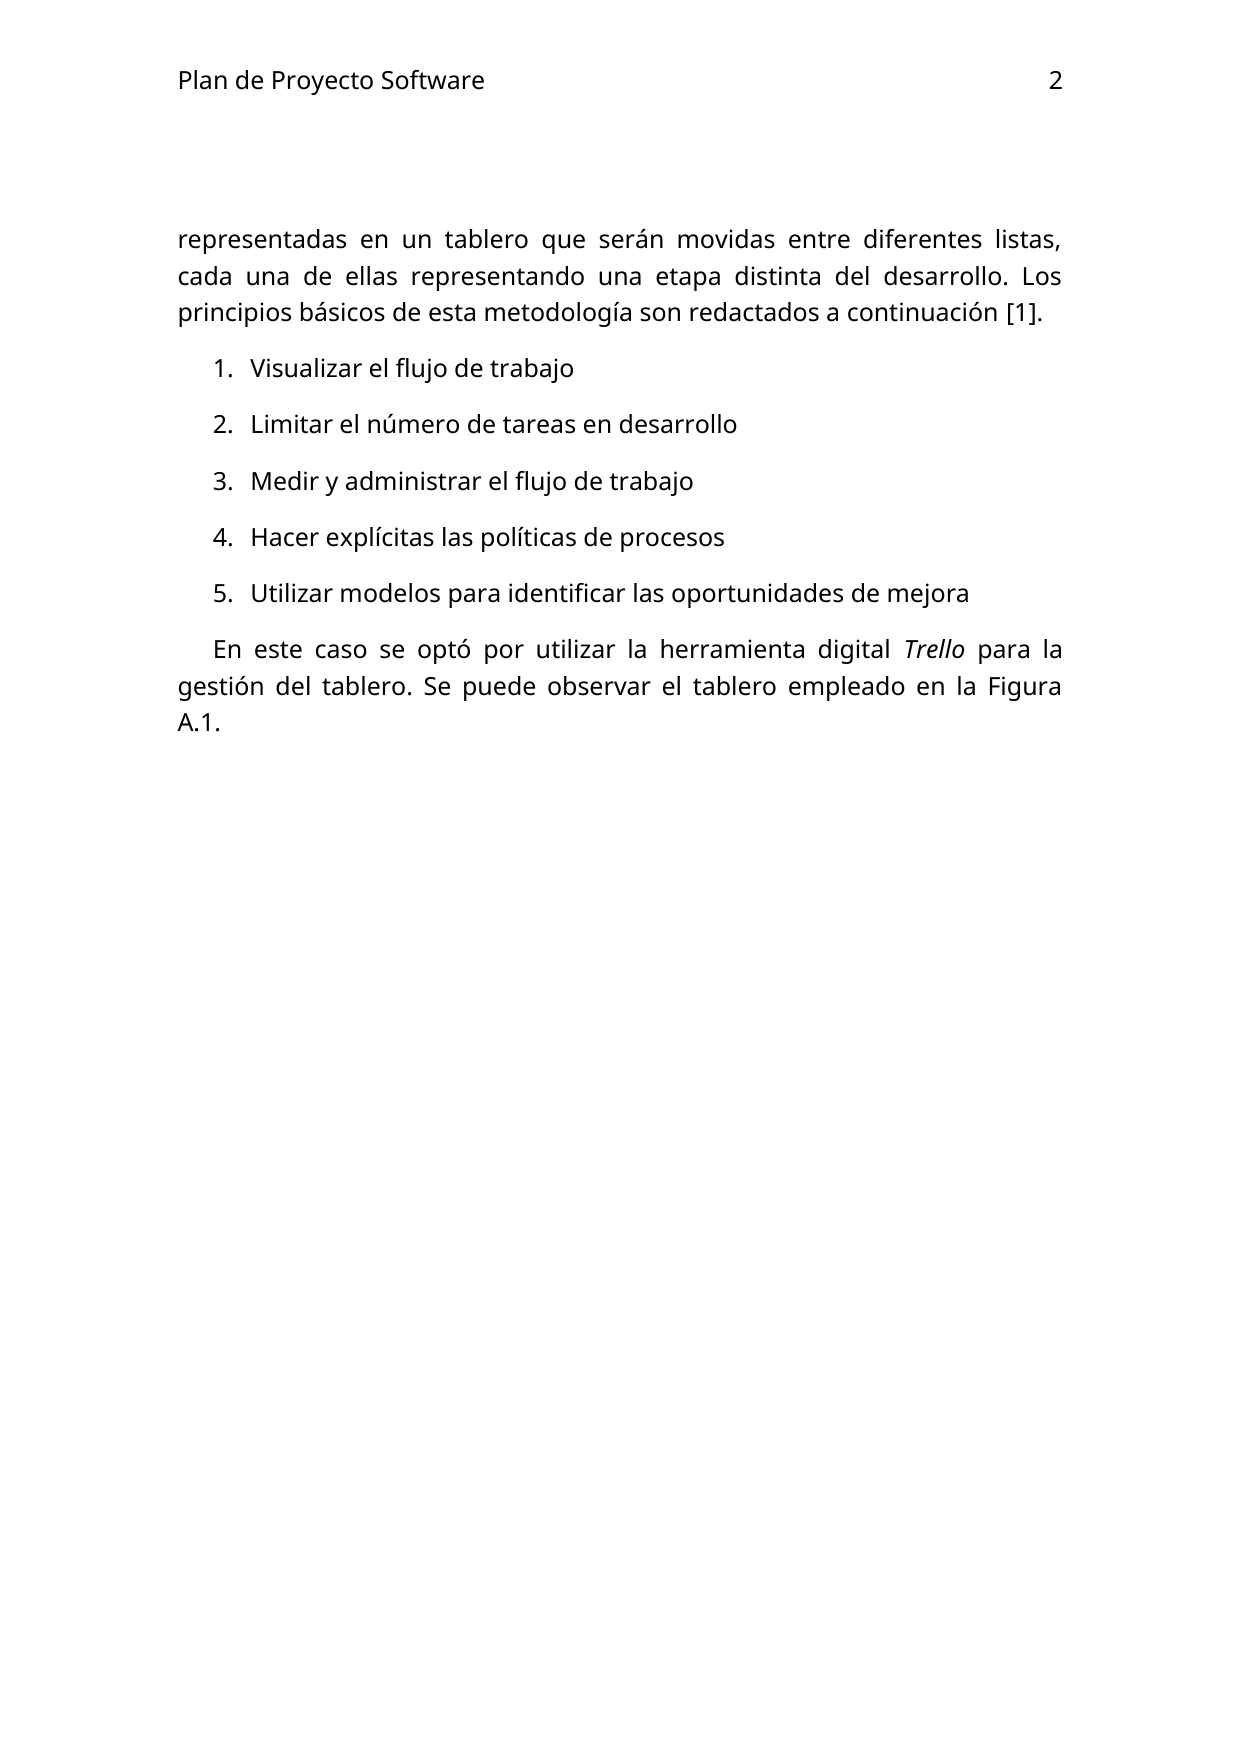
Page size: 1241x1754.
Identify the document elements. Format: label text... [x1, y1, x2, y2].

list Hacer explícitas las políticas de procesos [213, 519, 1063, 553]
list Visualizar el flujo de trabajo [213, 351, 1063, 385]
list Medir y administrar el flujo de trabajo [213, 463, 1063, 497]
list Limitar el número de tareas en desarrollo [213, 407, 1063, 441]
list Utilizar modelos para identificar las oportunidades de mejora [213, 575, 1063, 609]
text En este caso se optó por utilizar la herramienta digital Trello para la gestión del tablero. Se puede observar el tablero empleado en la Figura A.1. [177, 631, 1063, 739]
